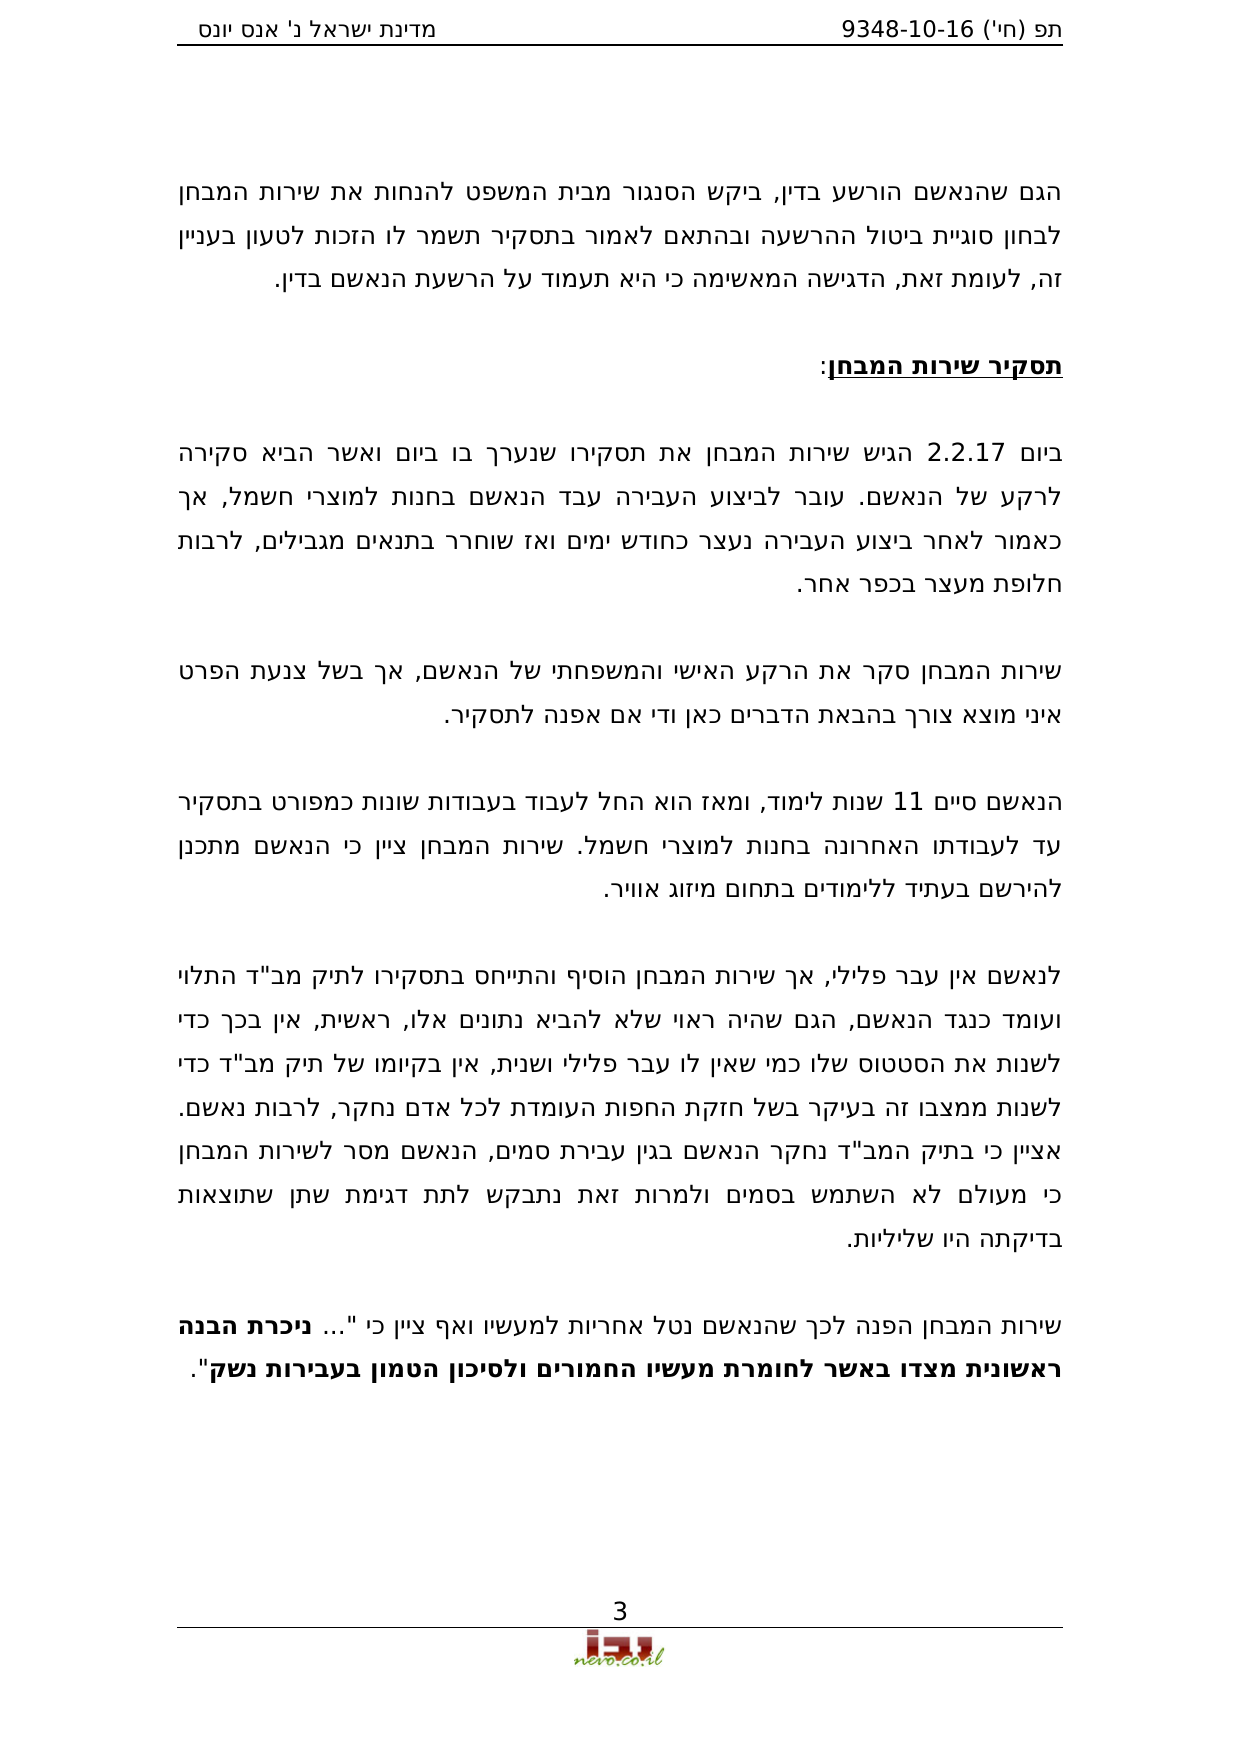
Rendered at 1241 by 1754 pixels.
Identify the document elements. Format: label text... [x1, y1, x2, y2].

text תסקיר שירות המבחן: [177, 352, 1063, 381]
text שירות המבחן סקר את הרקע האישי והמשפחתי של הנאשם, אך בשל צנעת הפרט איני מוצא צורך בהבאת הדברים כאן ודי אם אפנה לתסקיר. [177, 657, 1063, 729]
text הגם שהנאשם הורשע בדין, ביקש הסנגור מבית המשפט להנחות את שירות המבחן לבחון סוגיית ביטול ההרשעה ובהתאם לאמור בתסקיר תשמר לו הזכות לטעון בעניין זה, לעומת זאת, הדגישה המאשימה כי היא תעמוד על הרשעת הנאשם בדין. [177, 177, 1063, 294]
picture [574, 1629, 666, 1667]
text הנאשם סיים 11 שנות לימוד, ומאז הוא החל לעבוד בעבודות שונות כמפורט בתסקיר עד לעבודתו האחרונה בחנות למוצרי חשמל. שירות המבחן ציין כי הנאשם מתכנן להירשם בעתיד ללימודים בתחום מיזוג אוויר. [177, 787, 1063, 904]
text לנאשם אין עבר פלילי, אך שירות המבחן הוסיף והתייחס בתסקירו לתיק מב"ד התלוי ועומד כנגד הנאשם, הגם שהיה ראוי שלא להביא נתונים אלו, ראשית, אין בכך כדי לשנות את הסטטוס שלו כמי שאין לו עבר פלילי ושנית, אין בקיומו של תיק מב"ד כדי לשנות ממצבו זה בעיקר בשל חזקת החפות העומדת לכל אדם נחקר, לרבות נאשם. אציין כי בתיק המב"ד נחקר הנאשם בגין עבירת סמים, הנאשם מסר לשירות המבחן כי מעולם לא השתמש בסמים ולמרות זאת נתבקש לתת דגימת שתן שתוצאות בדיקתה היו שליליות. [177, 962, 1063, 1253]
text שירות המבחן הפנה לכך שהנאשם נטל אחריות למעשיו ואף ציין כי "... ניכרת הבנה ראשונית מצדו באשר לחומרת מעשיו החמורים ולסיכון הטמון בעבירות נשק". [177, 1311, 1063, 1384]
text ביום 2.2.17 הגיש שירות המבחן את תסקירו שנערך בו ביום ואשר הביא סקירה לרקע של הנאשם. עובר לביצוע העבירה עבד הנאשם בחנות למוצרי חשמל, אך כאמור לאחר ביצוע העבירה נעצר כחודש ימים ואז שוחרר בתנאים מגבילים, לרבות חלופת מעצר בכפר אחר. [177, 438, 1063, 599]
